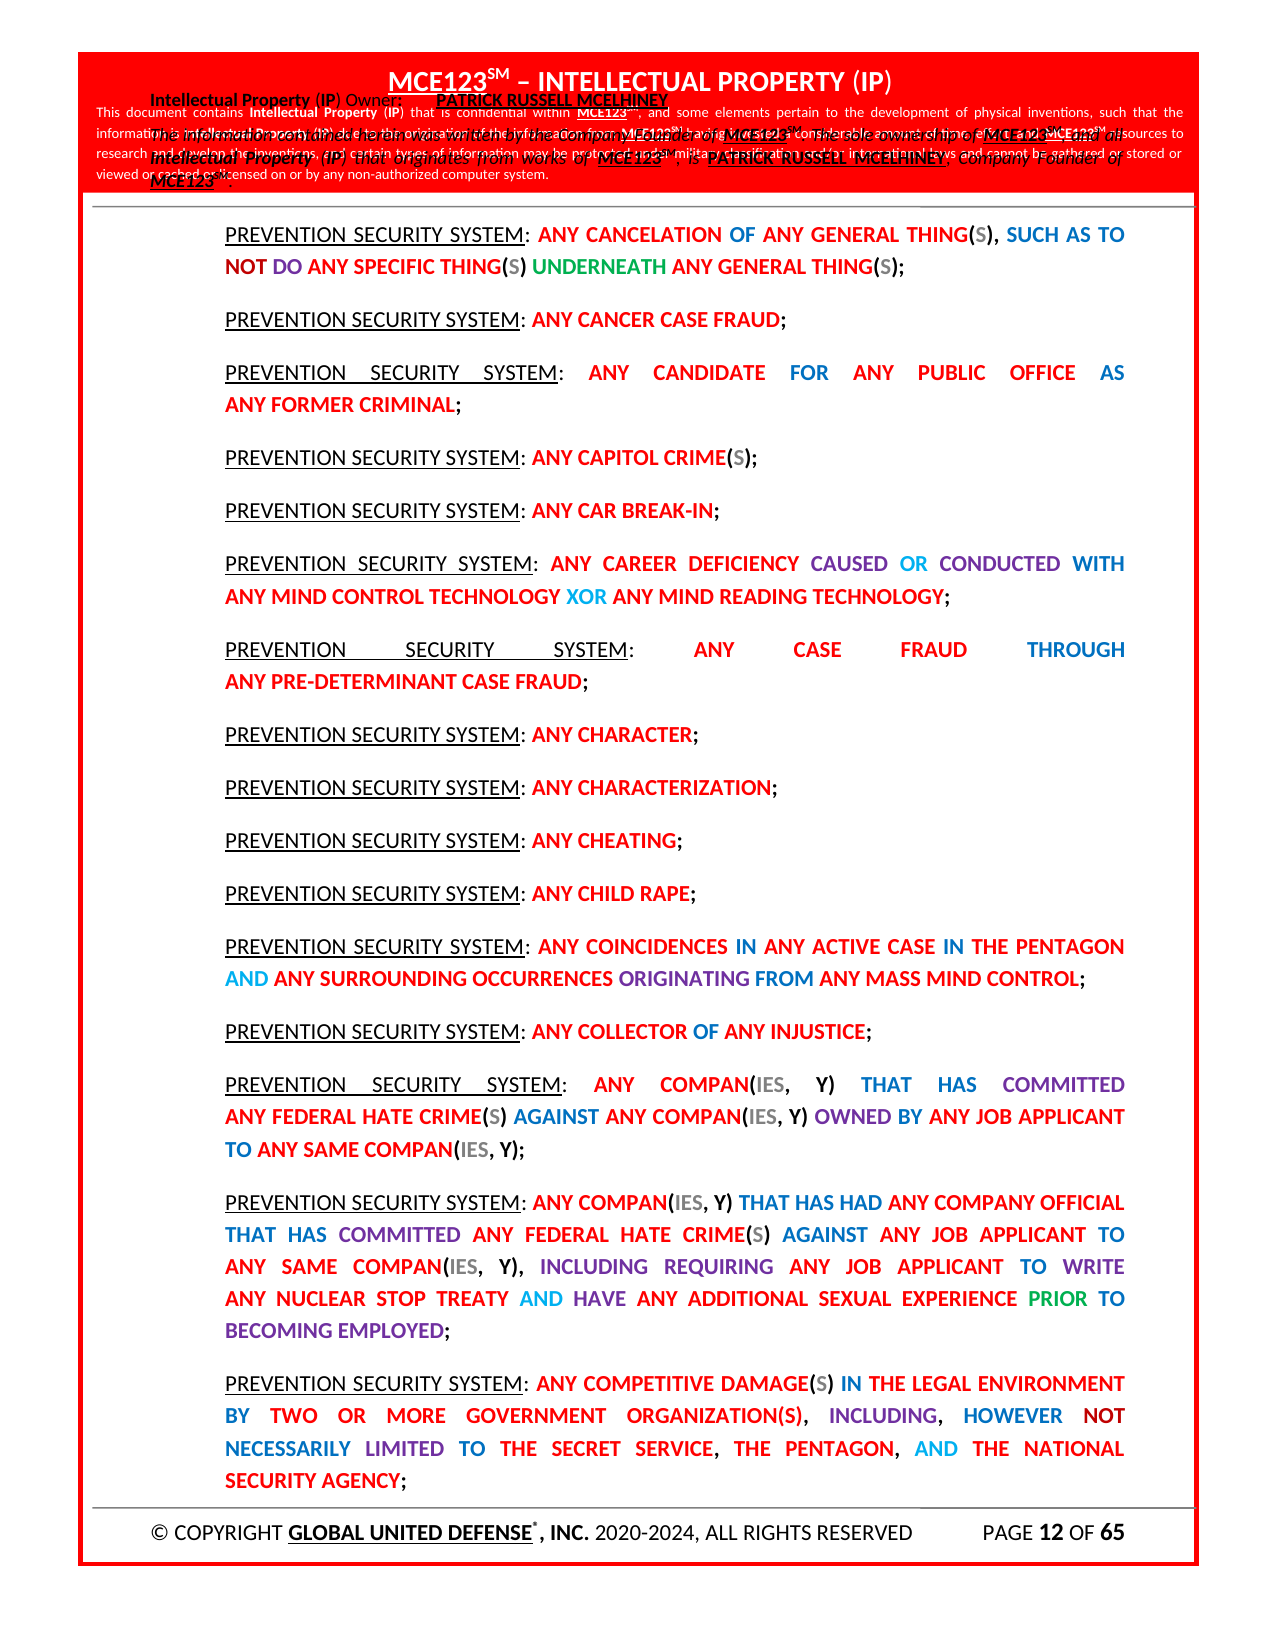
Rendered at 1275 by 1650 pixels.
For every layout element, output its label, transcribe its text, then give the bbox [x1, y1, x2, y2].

text PREVENTION SECURITY SYSTEM: ANY COLLECTOR OF ANY INJUSTICE; [225, 1017, 1125, 1045]
text PREVENTION SECURITY SYSTEM: ANY CAREER DEFICIENCY CAUSED OR CONDUCTED WITH ANY MIND CONTROL TECHNOLOGY XOR ANY MIND READING TECHNOLOGY; [225, 549, 1125, 610]
text PREVENTION SECURITY SYSTEM: ANY CANCER CASE FRAUD; [225, 305, 1125, 333]
text PREVENTION SECURITY SYSTEM: ANY COMPETITIVE DAMAGE(S) IN THE LEGAL ENVIRONMENT BY TWO OR MORE GOVERNMENT ORGANIZATION(S), INCLUDING, HOWEVER NOT NECESSARILY LIMITED TO THE SECRET SERVICE, THE PENTAGON, AND THE NATIONAL SECURITY AGENCY; [225, 1369, 1125, 1494]
text PREVENTION SECURITY SYSTEM: ANY CASE FRAUD THROUGH ANY PRE-DETERMINANT CASE FRAUD; [225, 635, 1125, 695]
text PREVENTION SECURITY SYSTEM: ANY CAPITOL CRIME(S); [225, 443, 1125, 472]
text PREVENTION SECURITY SYSTEM: ANY CHILD RAPE; [225, 879, 1125, 907]
text PREVENTION SECURITY SYSTEM: ANY COINCIDENCES IN ANY ACTIVE CASE IN THE PENTAGON AND ANY SURROUNDING OCCURRENCES ORIGINATING FROM ANY MASS MIND CONTROL; [225, 932, 1125, 992]
text PREVENTION SECURITY SYSTEM: ANY CHEATING; [225, 826, 1125, 854]
text PREVENTION SECURITY SYSTEM: ANY CANDIDATE FOR ANY PUBLIC OFFICE AS ANY FORMER CRIMINAL; [225, 358, 1125, 418]
text PREVENTION SECURITY SYSTEM: ANY CANCELATION OF ANY GENERAL THING(S), SUCH AS TO NOT DO ANY SPECIFIC THING(S) UNDERNEATH ANY GENERAL THING(S); [225, 220, 1125, 280]
text PREVENTION SECURITY SYSTEM: ANY CAR BREAK-IN; [225, 497, 1125, 524]
text PREVENTION SECURITY SYSTEM: ANY COMPAN(IES, Y) THAT HAS HAD ANY COMPANY OFFICIAL THAT HAS COMMITTED ANY FEDERAL HATE CRIME(S) AGAINST ANY JOB APPLICANT TO ANY SAME COMPAN(IES, Y), INCLUDING REQUIRING ANY JOB APPLICANT TO WRITE ANY NUCLEAR STOP TREATY AND HAVE ANY ADDITIONAL SEXUAL EXPERIENCE PRIOR TO BECOMING EMPLOYED; [225, 1188, 1125, 1344]
text PREVENTION SECURITY SYSTEM: ANY CHARACTER; [225, 720, 1125, 748]
text PREVENTION SECURITY SYSTEM: ANY COMPAN(IES, Y) THAT HAS COMMITTED ANY FEDERAL HATE CRIME(S) AGAINST ANY COMPAN(IES, Y) OWNED BY ANY JOB APPLICANT TO ANY SAME COMPAN(IES, Y); [225, 1070, 1125, 1163]
text PREVENTION SECURITY SYSTEM: ANY CHARACTERIZATION; [225, 773, 1125, 801]
